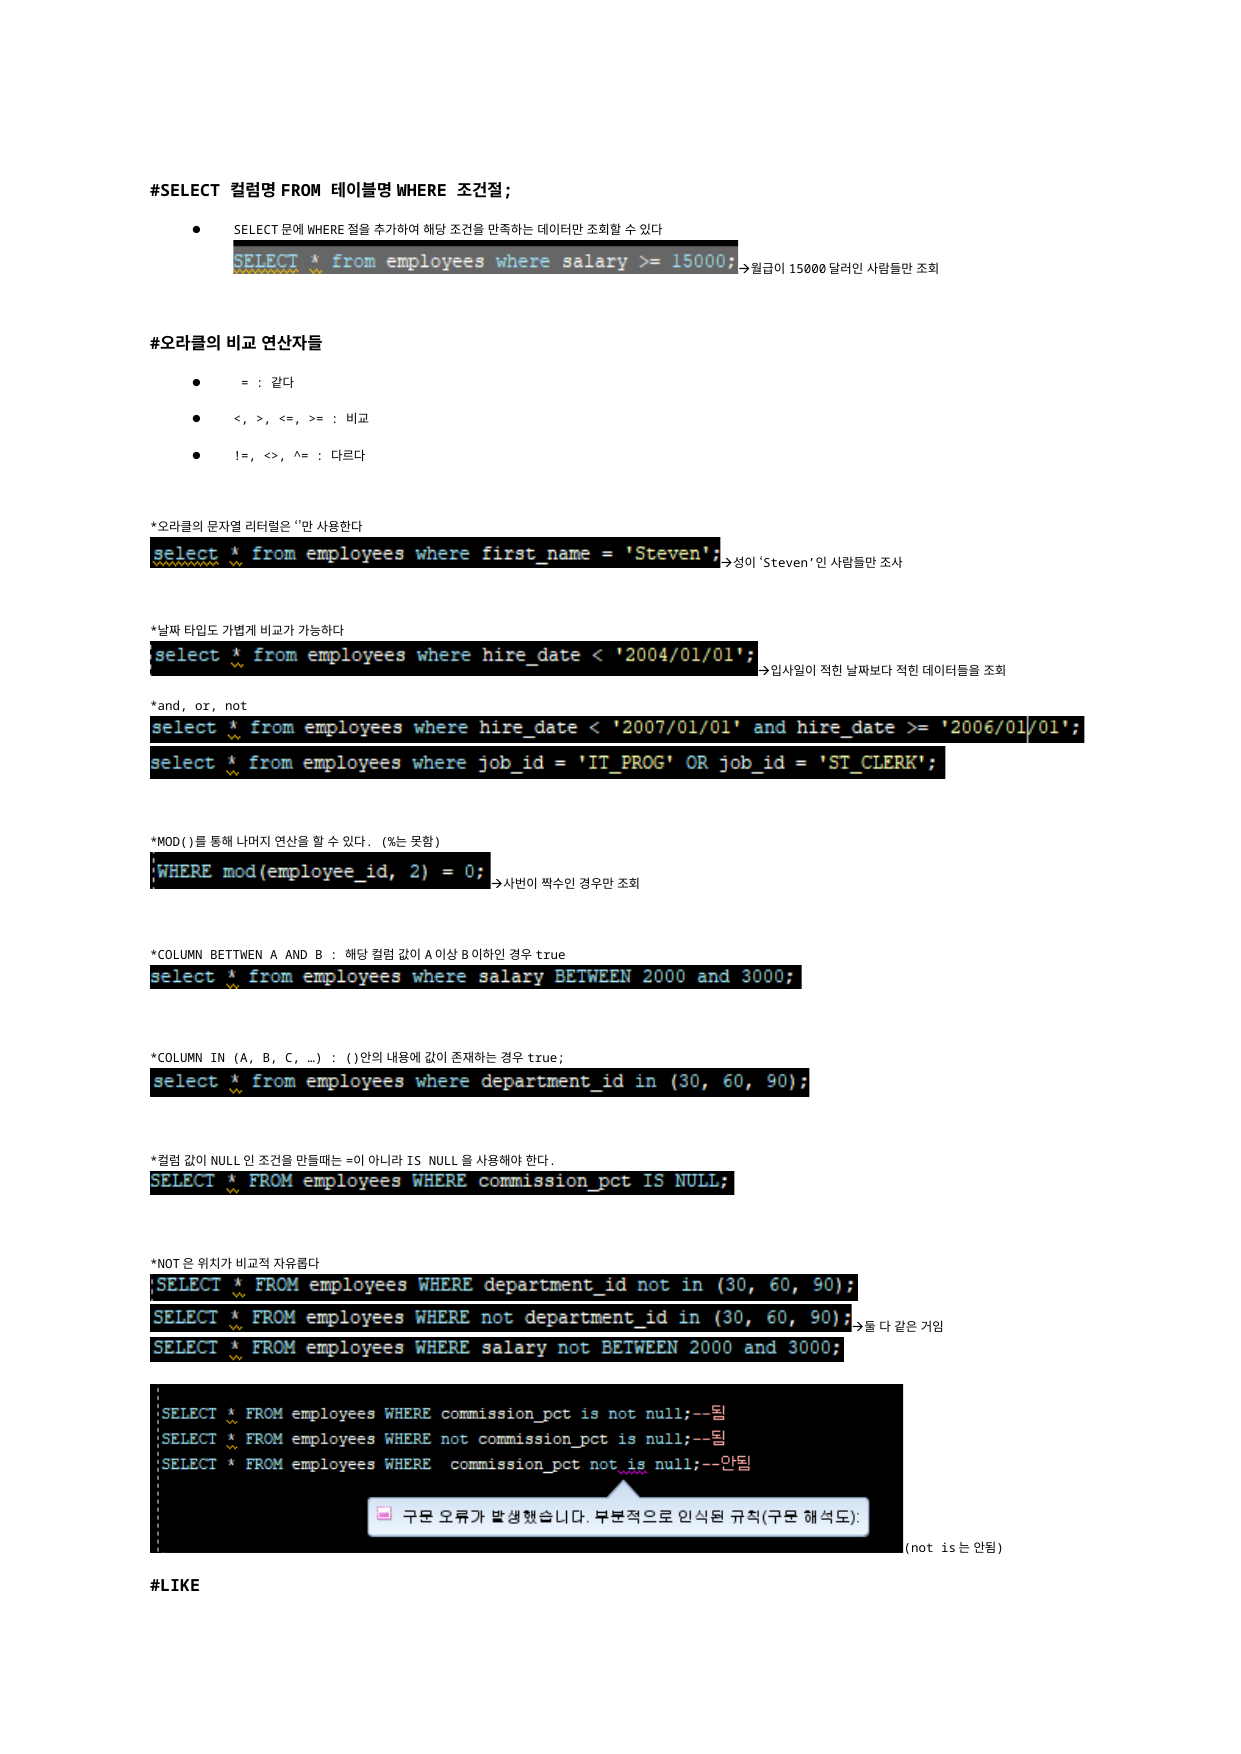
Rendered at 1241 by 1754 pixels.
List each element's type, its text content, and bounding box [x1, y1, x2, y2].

picture [150, 965, 802, 989]
picture [150, 852, 491, 889]
text *MOD()를 통해 나머지 연산을 할 수 있다. (%는 못함) 사번이 짝수인 경우만 조회 [150, 832, 1090, 892]
picture [150, 537, 721, 568]
text *오라클의 문자열 리터럴은 ‘’만 사용한다 성이 ‘Steven’인 사람들만 조사 [150, 517, 1090, 602]
text #LIKE [150, 1574, 1090, 1597]
picture [150, 641, 758, 676]
picture [150, 746, 946, 779]
text #오라클의 비교 연산자들 [150, 330, 1090, 354]
picture [150, 1068, 810, 1097]
list = : 같다 [192, 373, 1090, 391]
picture [233, 240, 739, 274]
text #SELECT 컬럼명 FROM 테이블명 WHERE 조건절; [150, 177, 1090, 201]
picture [150, 716, 1085, 743]
picture [150, 1171, 735, 1195]
picture [150, 1337, 844, 1362]
picture [150, 1304, 852, 1332]
picture [150, 1274, 858, 1301]
list !=, <>, ^= : 다르다 [192, 446, 1090, 464]
list <, >, <=, >= : 비교 [192, 409, 1090, 428]
picture [150, 1384, 904, 1553]
